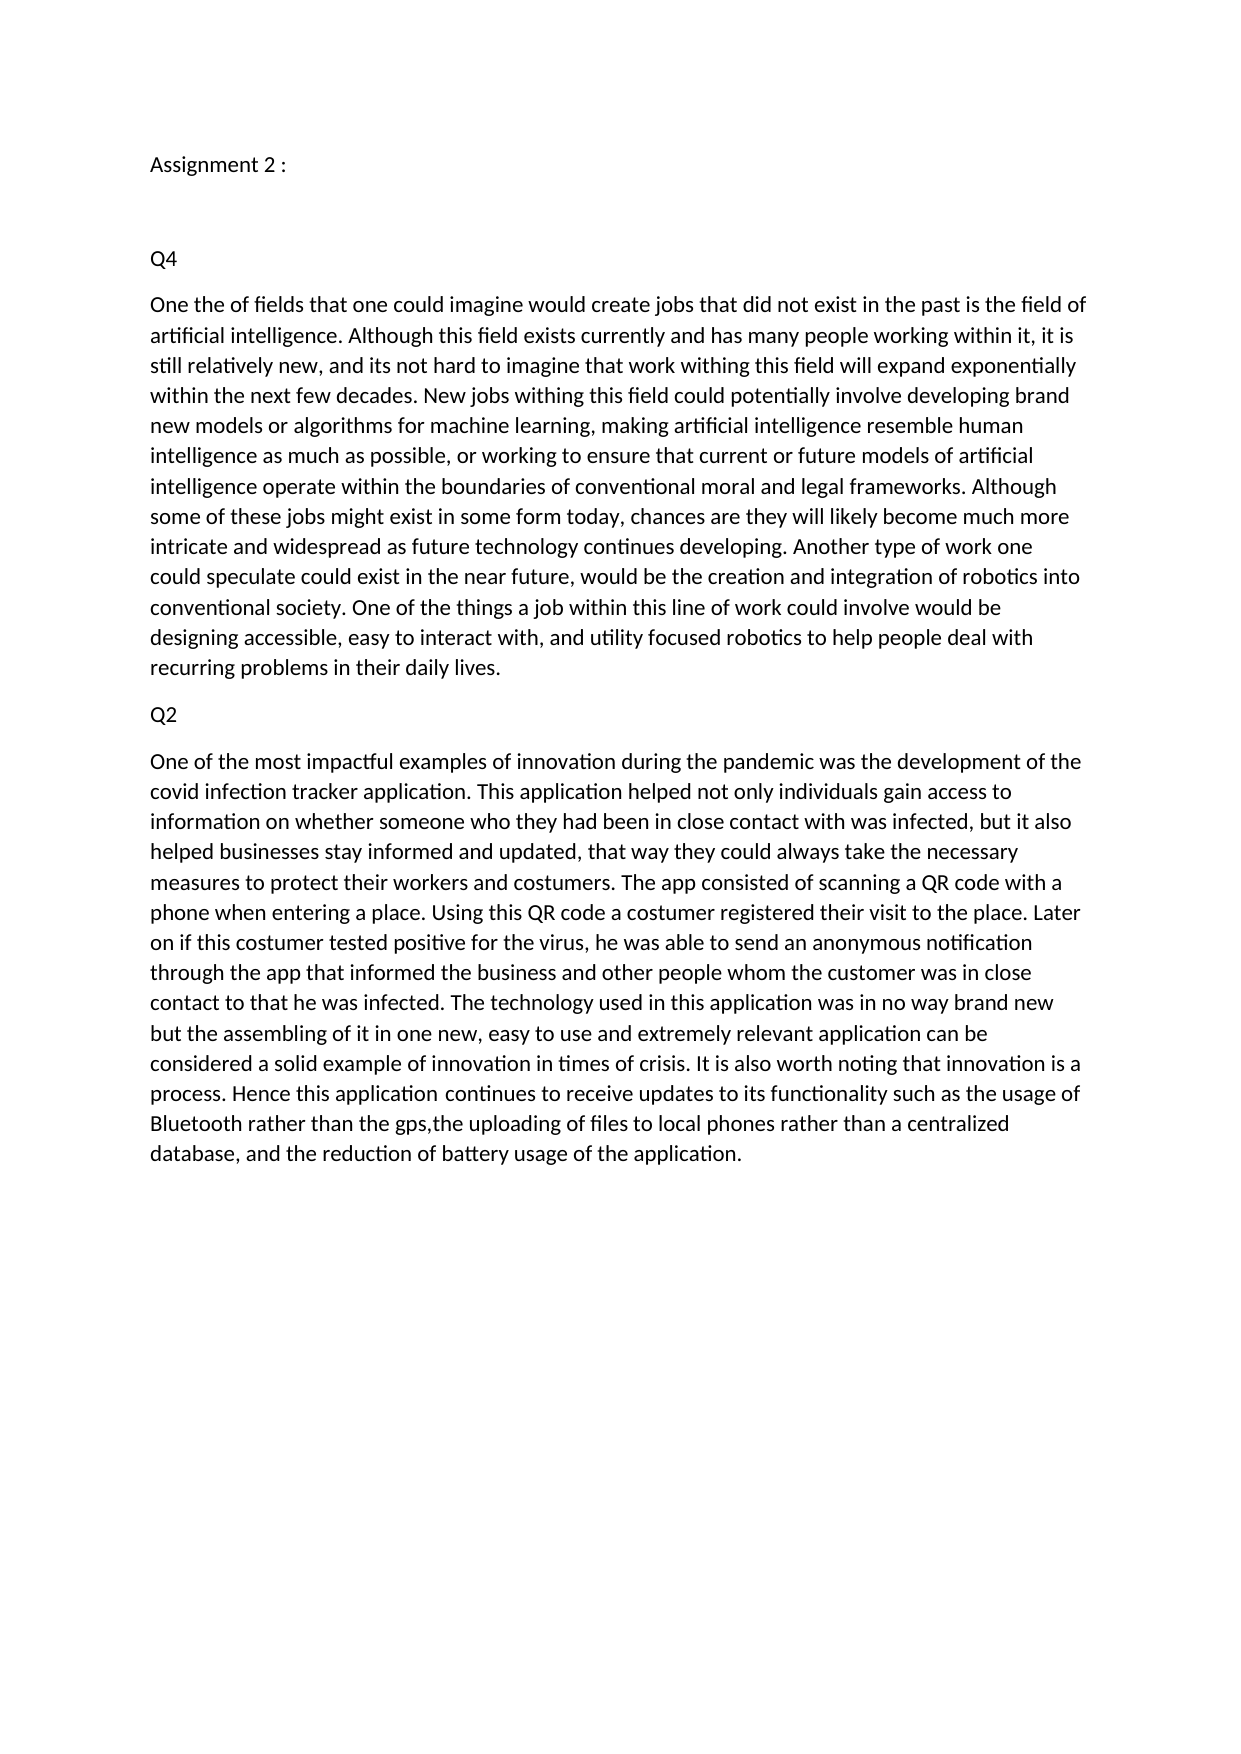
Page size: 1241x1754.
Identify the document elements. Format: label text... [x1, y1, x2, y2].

text One of the most impactful examples of innovation during the pandemic was the development of the covid infection tracker application. This application helped not only individuals gain access to information on whether someone who they had been in close contact with was infected, but it also helped businesses stay informed and updated, that way they could always take the necessary measures to protect their workers and costumers. The app consisted of scanning a QR code with a phone when entering a place. Using this QR code a costumer registered their visit to the place. Later on if this costumer tested positive for the virus, he was able to send an anonymous notification through the app that informed the business and other people whom the customer was in close contact to that he was infected. The technology used in this application was in no way brand new but the assembling of it in one new, easy to use and extremely relevant application can be considered a solid example of innovation in times of crisis. It is also worth noting that innovation is a process. Hence this application continues to receive updates to its functionality such as the usage of Bluetooth rather than the gps,the uploading of files to local phones rather than a centralized database, and the reduction of battery usage of the application. [150, 747, 1090, 1168]
text One the of fields that one could imagine would create jobs that did not exist in the past is the field of artificial intelligence. Although this field exists currently and has many people working within it, it is still relatively new, and its not hard to imagine that work withing this field will expand exponentially within the next few decades. New jobs withing this field could potentially involve developing brand new models or algorithms for machine learning, making artificial intelligence resemble human intelligence as much as possible, or working to ensure that current or future models of artificial intelligence operate within the boundaries of conventional moral and legal frameworks. Although some of these jobs might exist in some form today, chances are they will likely become much more intricate and widespread as future technology continues developing. Another type of work one could speculate could exist in the near future, would be the creation and integration of robotics into conventional society. One of the things a job within this line of work could involve would be designing accessible, easy to interact with, and utility focused robotics to help people deal with recurring problems in their daily lives. [150, 291, 1090, 681]
text Assignment 2 : [150, 150, 1090, 178]
text Q4 [150, 244, 1090, 272]
text Q2 [150, 700, 1090, 728]
